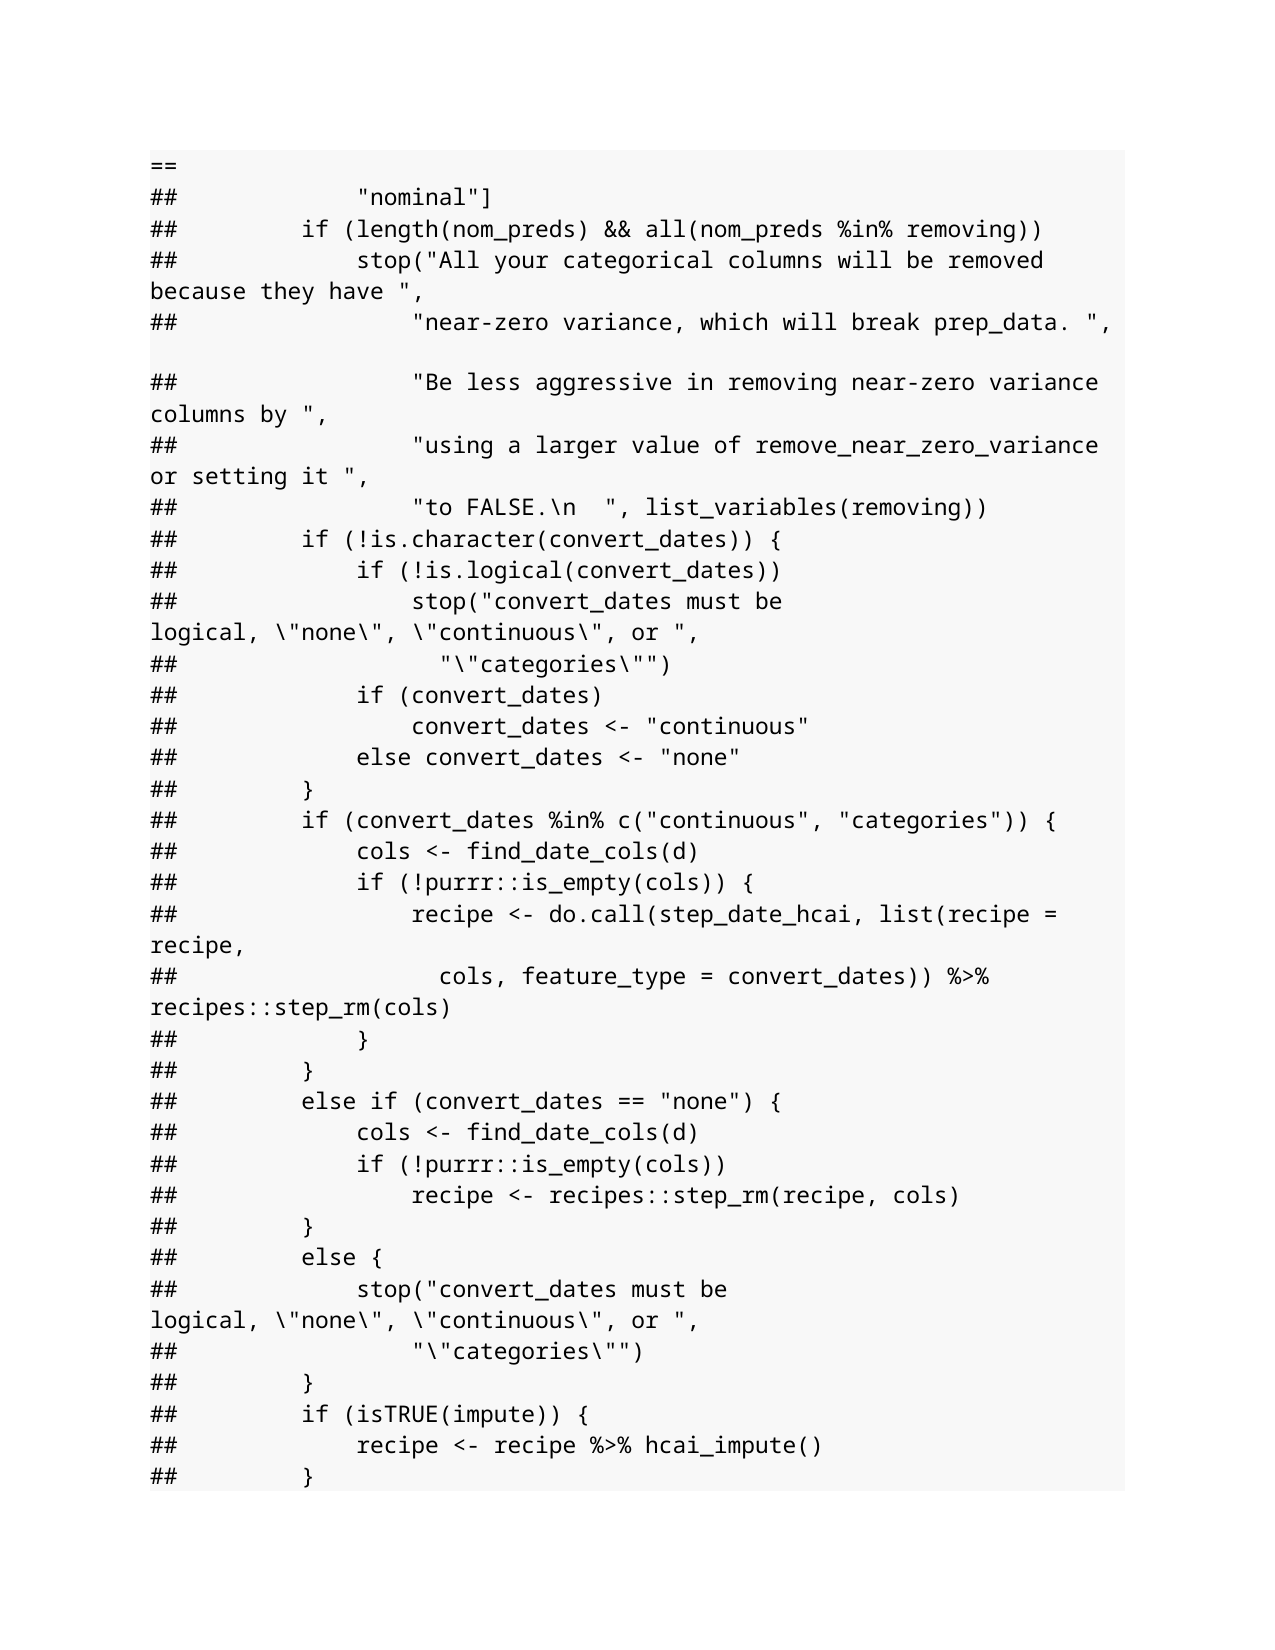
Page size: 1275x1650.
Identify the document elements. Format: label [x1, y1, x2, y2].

text [150, 150, 1125, 1491]
